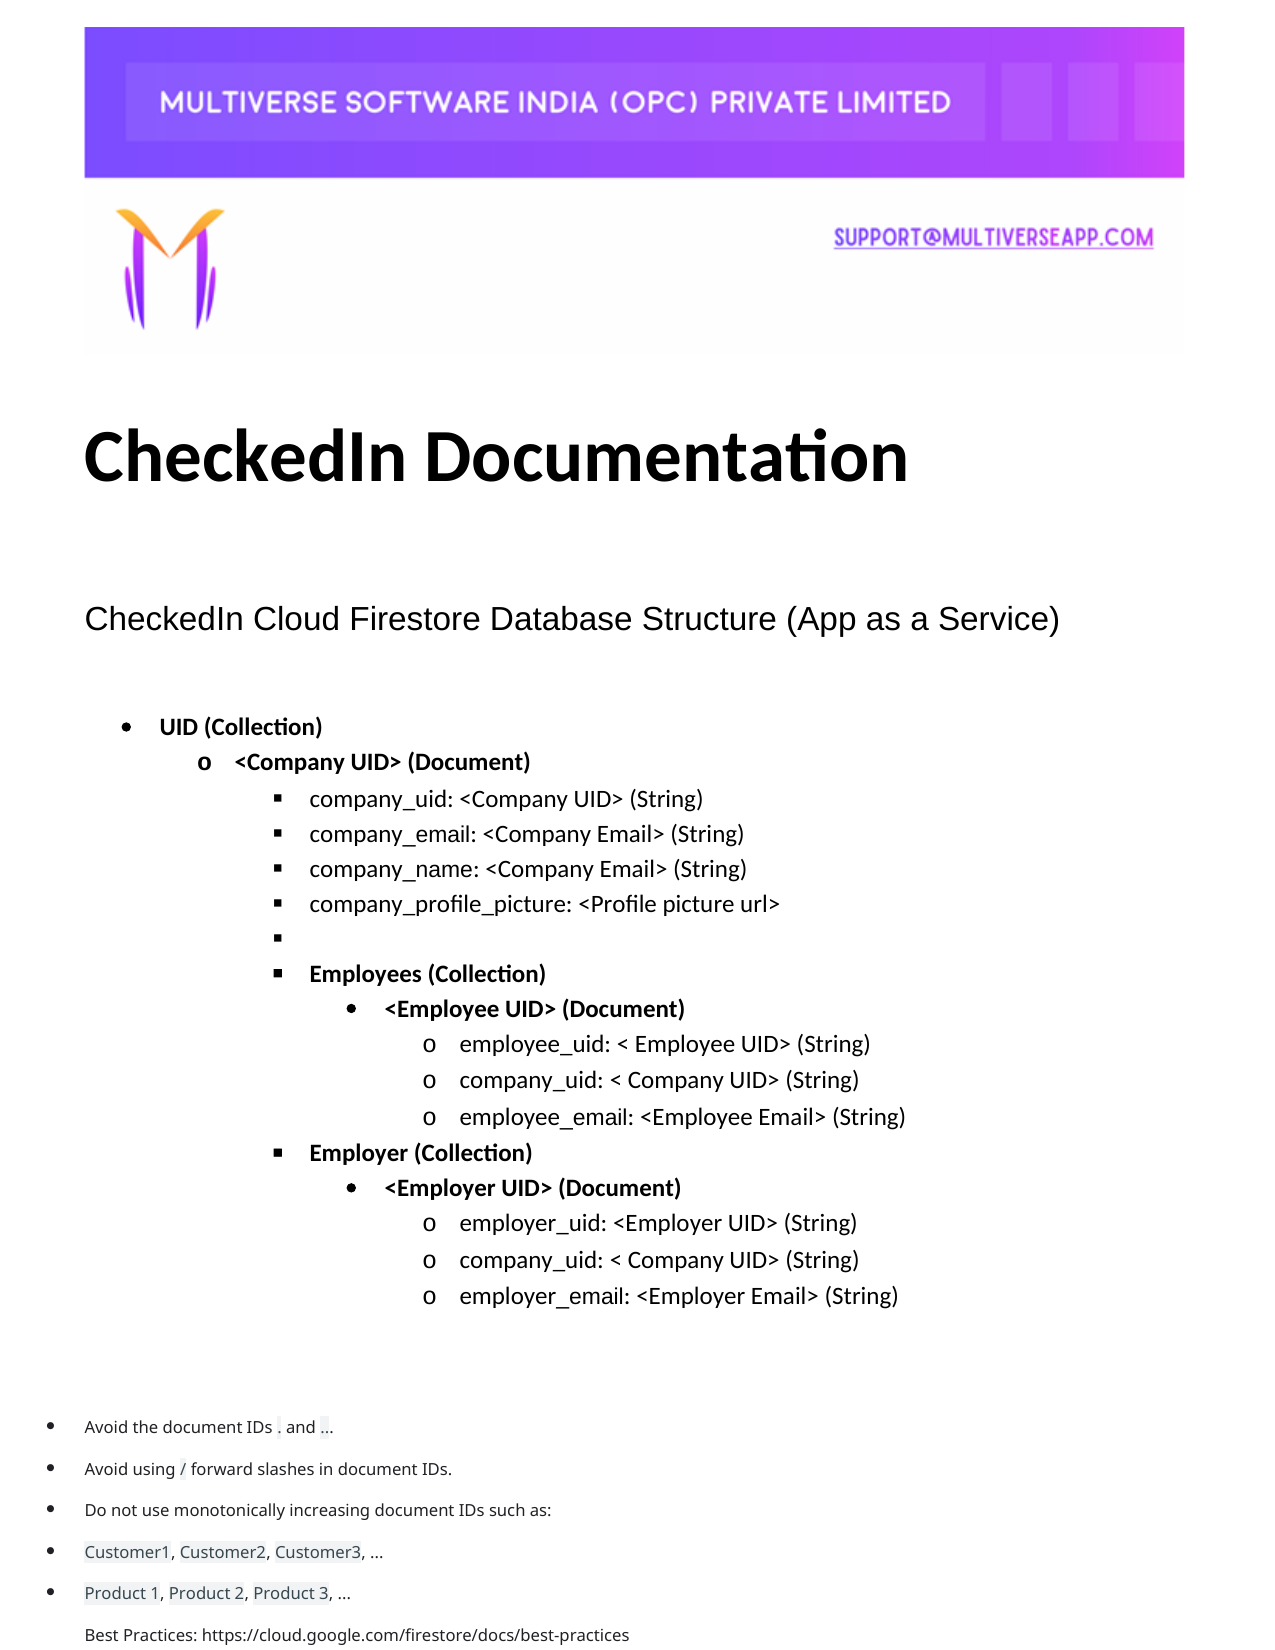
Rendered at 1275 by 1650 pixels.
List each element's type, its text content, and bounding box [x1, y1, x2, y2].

list company_email: <Company Email> (String) [272, 818, 1219, 848]
list company_uid: <Company UID> (String) [272, 783, 1219, 813]
list employer_uid: <Employer UID> (String) [422, 1207, 1219, 1239]
list UID (Collection) [122, 712, 1219, 742]
list company_name: <Company Email> (String) [272, 853, 1219, 883]
list Employer (Collection) [272, 1137, 1219, 1168]
list company_uid: < Company UID> (String) [422, 1064, 1219, 1096]
list Employees (Collection) [272, 958, 1219, 988]
list employer_email: <Employer Email> (String) [422, 1280, 1219, 1312]
subtitle CheckedIn Cloud Firestore Database Structure (App as a Service) [84, 599, 1219, 637]
title CheckedIn Documentation [84, 409, 1219, 500]
list employee_uid: < Employee UID> (String) [422, 1028, 1219, 1060]
list <Company UID> (Document) [197, 747, 1219, 778]
picture [84, 27, 1185, 355]
list <Employee UID> (Document) [347, 993, 1219, 1023]
list company_uid: < Company UID> (String) [422, 1244, 1219, 1276]
list company_profile_picture: <Profile picture url> [272, 888, 1219, 918]
list <Employer UID> (Document) [347, 1172, 1219, 1203]
list employee_email: <Employee Email> (String) [422, 1101, 1219, 1133]
